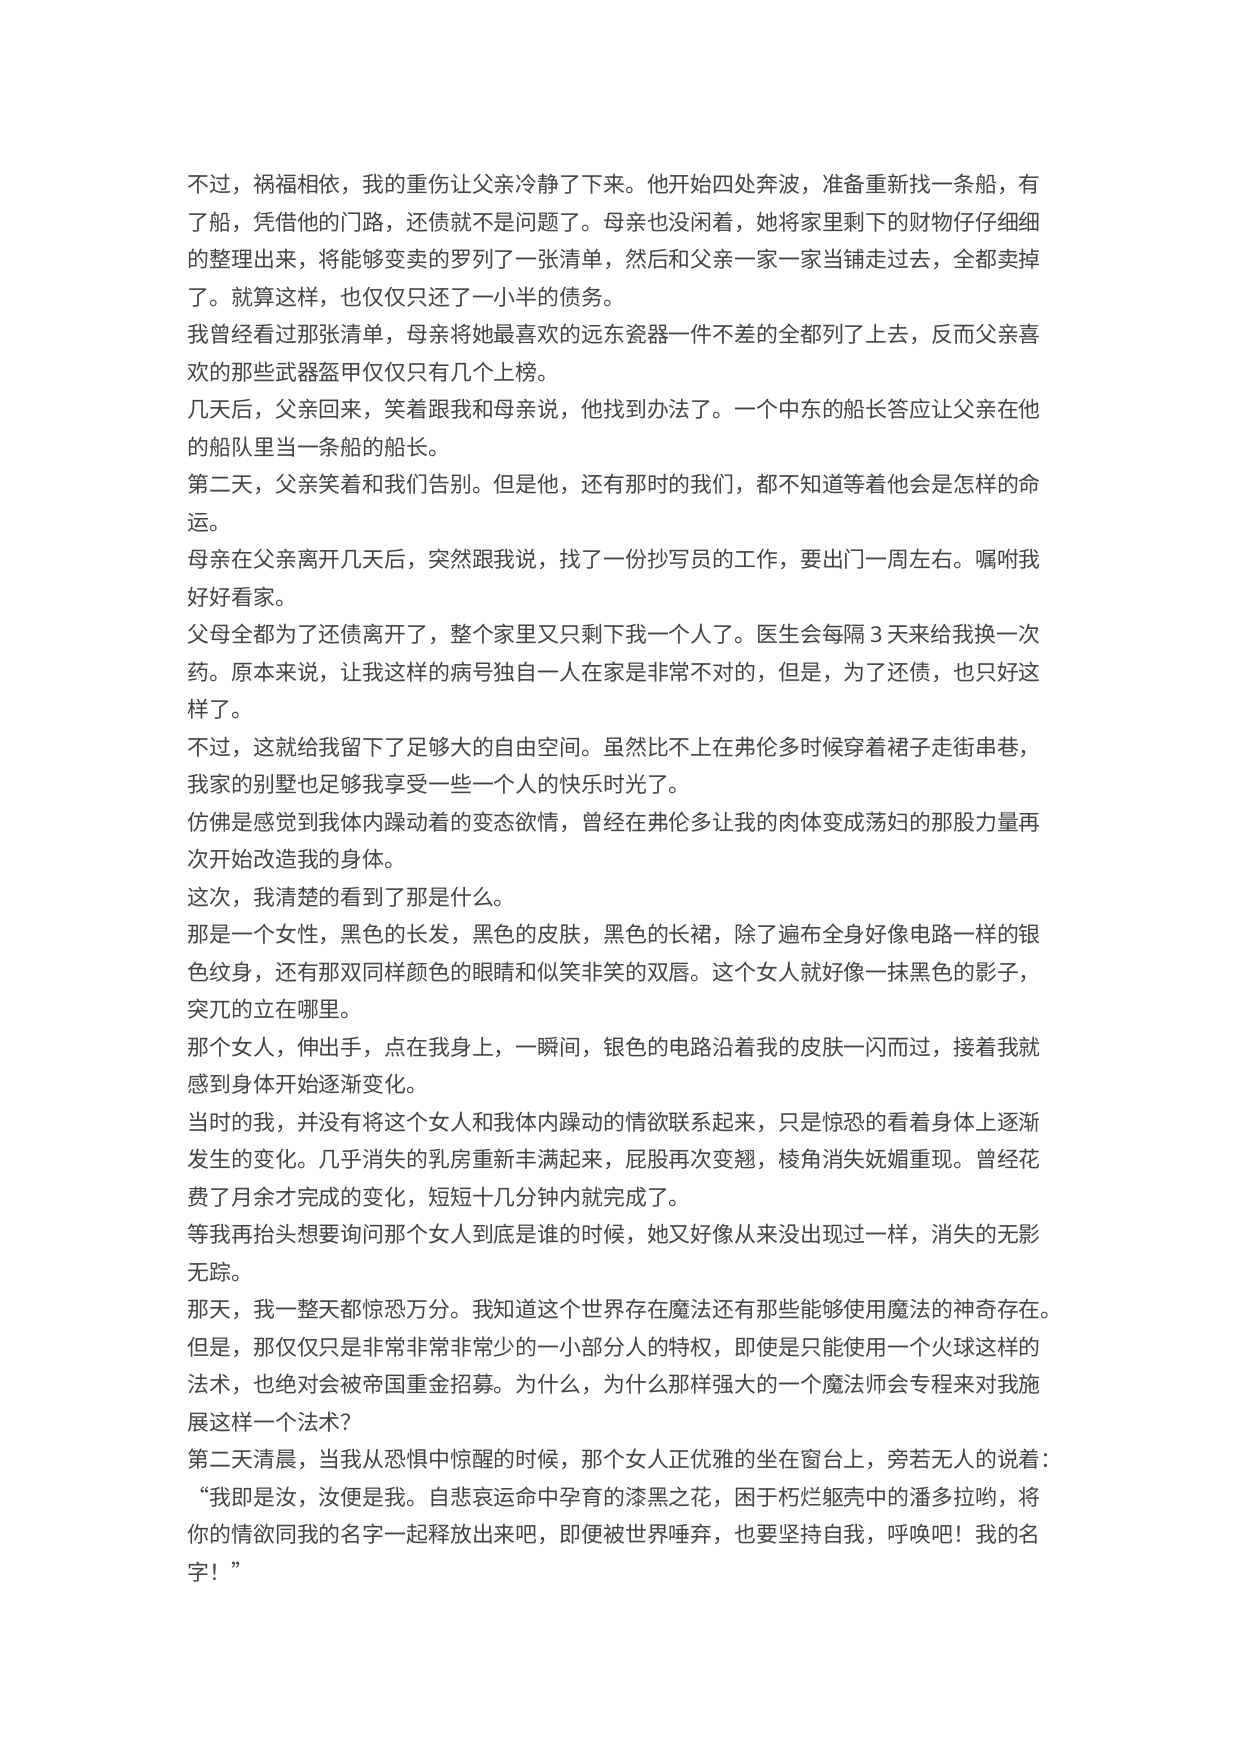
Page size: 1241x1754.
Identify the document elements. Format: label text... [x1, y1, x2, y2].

text 第二天清晨，当我从恐惧中惊醒的时候，那个女人正优雅的坐在窗台上，旁若无人的说着：“我即是汝，汝便是我。自悲哀运命中孕育的漆黑之花，困于朽烂躯壳中的潘多拉哟，将你的情欲同我的名字一起释放出来吧，即便被世界唾弃，也要坚持自我，呼唤吧！我的名字！” [187, 1439, 1053, 1589]
text 那个女人，伸出手，点在我身上，一瞬间，银色的电路沿着我的皮肤一闪而过，接着我就感到身体开始逐渐变化。 [187, 1027, 1053, 1102]
text 我曾经看过那张清单，母亲将她最喜欢的远东瓷器一件不差的全都列了上去，反而父亲喜欢的那些武器盔甲仅仅只有几个上榜。 [187, 314, 1053, 389]
text 那是一个女性，黑色的长发，黑色的皮肤，黑色的长裙，除了遍布全身好像电路一样的银色纹身，还有那双同样颜色的眼睛和似笑非笑的双唇。这个女人就好像一抹黑色的影子，突兀的立在哪里。 [187, 914, 1053, 1027]
text 第二天，父亲笑着和我们告别。但是他，还有那时的我们，都不知道等着他会是怎样的命运。 [187, 464, 1053, 539]
text 不过，祸福相依，我的重伤让父亲冷静了下来。他开始四处奔波，准备重新找一条船，有了船，凭借他的门路，还债就不是问题了。母亲也没闲着，她将家里剩下的财物仔仔细细的整理出来，将能够变卖的罗列了一张清单，然后和父亲一家一家当铺走过去，全都卖掉了。就算这样，也仅仅只还了一小半的债务。 [187, 164, 1053, 314]
text 几天后，父亲回来，笑着跟我和母亲说，他找到办法了。一个中东的船长答应让父亲在他的船队里当一条船的船长。 [187, 389, 1053, 464]
text 等我再抬头想要询问那个女人到底是谁的时候，她又好像从来没出现过一样，消失的无影无踪。 [187, 1214, 1053, 1289]
text 仿佛是感觉到我体内躁动着的变态欲情，曾经在弗伦多让我的肉体变成荡妇的那股力量再次开始改造我的身体。 [187, 802, 1053, 877]
text 母亲在父亲离开几天后，突然跟我说，找了一份抄写员的工作，要出门一周左右。嘱咐我好好看家。 [187, 539, 1053, 614]
text 不过，这就给我留下了足够大的自由空间。虽然比不上在弗伦多时候穿着裙子走街串巷，我家的别墅也足够我享受一些一个人的快乐时光了。 [187, 727, 1053, 802]
text 父母全都为了还债离开了，整个家里又只剩下我一个人了。医生会每隔3天来给我换一次药。原本来说，让我这样的病号独自一人在家是非常不对的，但是，为了还债，也只好这样了。 [187, 614, 1053, 727]
text 那天，我一整天都惊恐万分。我知道这个世界存在魔法还有那些能够使用魔法的神奇存在。但是，那仅仅只是非常非常非常少的一小部分人的特权，即使是只能使用一个火球这样的法术，也绝对会被帝国重金招募。为什么，为什么那样强大的一个魔法师会专程来对我施展这样一个法术？ [187, 1289, 1053, 1439]
text 这次，我清楚的看到了那是什么。 [187, 877, 1053, 914]
text 当时的我，并没有将这个女人和我体内躁动的情欲联系起来，只是惊恐的看着身体上逐渐发生的变化。几乎消失的乳房重新丰满起来，屁股再次变翘，棱角消失妩媚重现。曾经花费了月余才完成的变化，短短十几分钟内就完成了。 [187, 1102, 1053, 1214]
